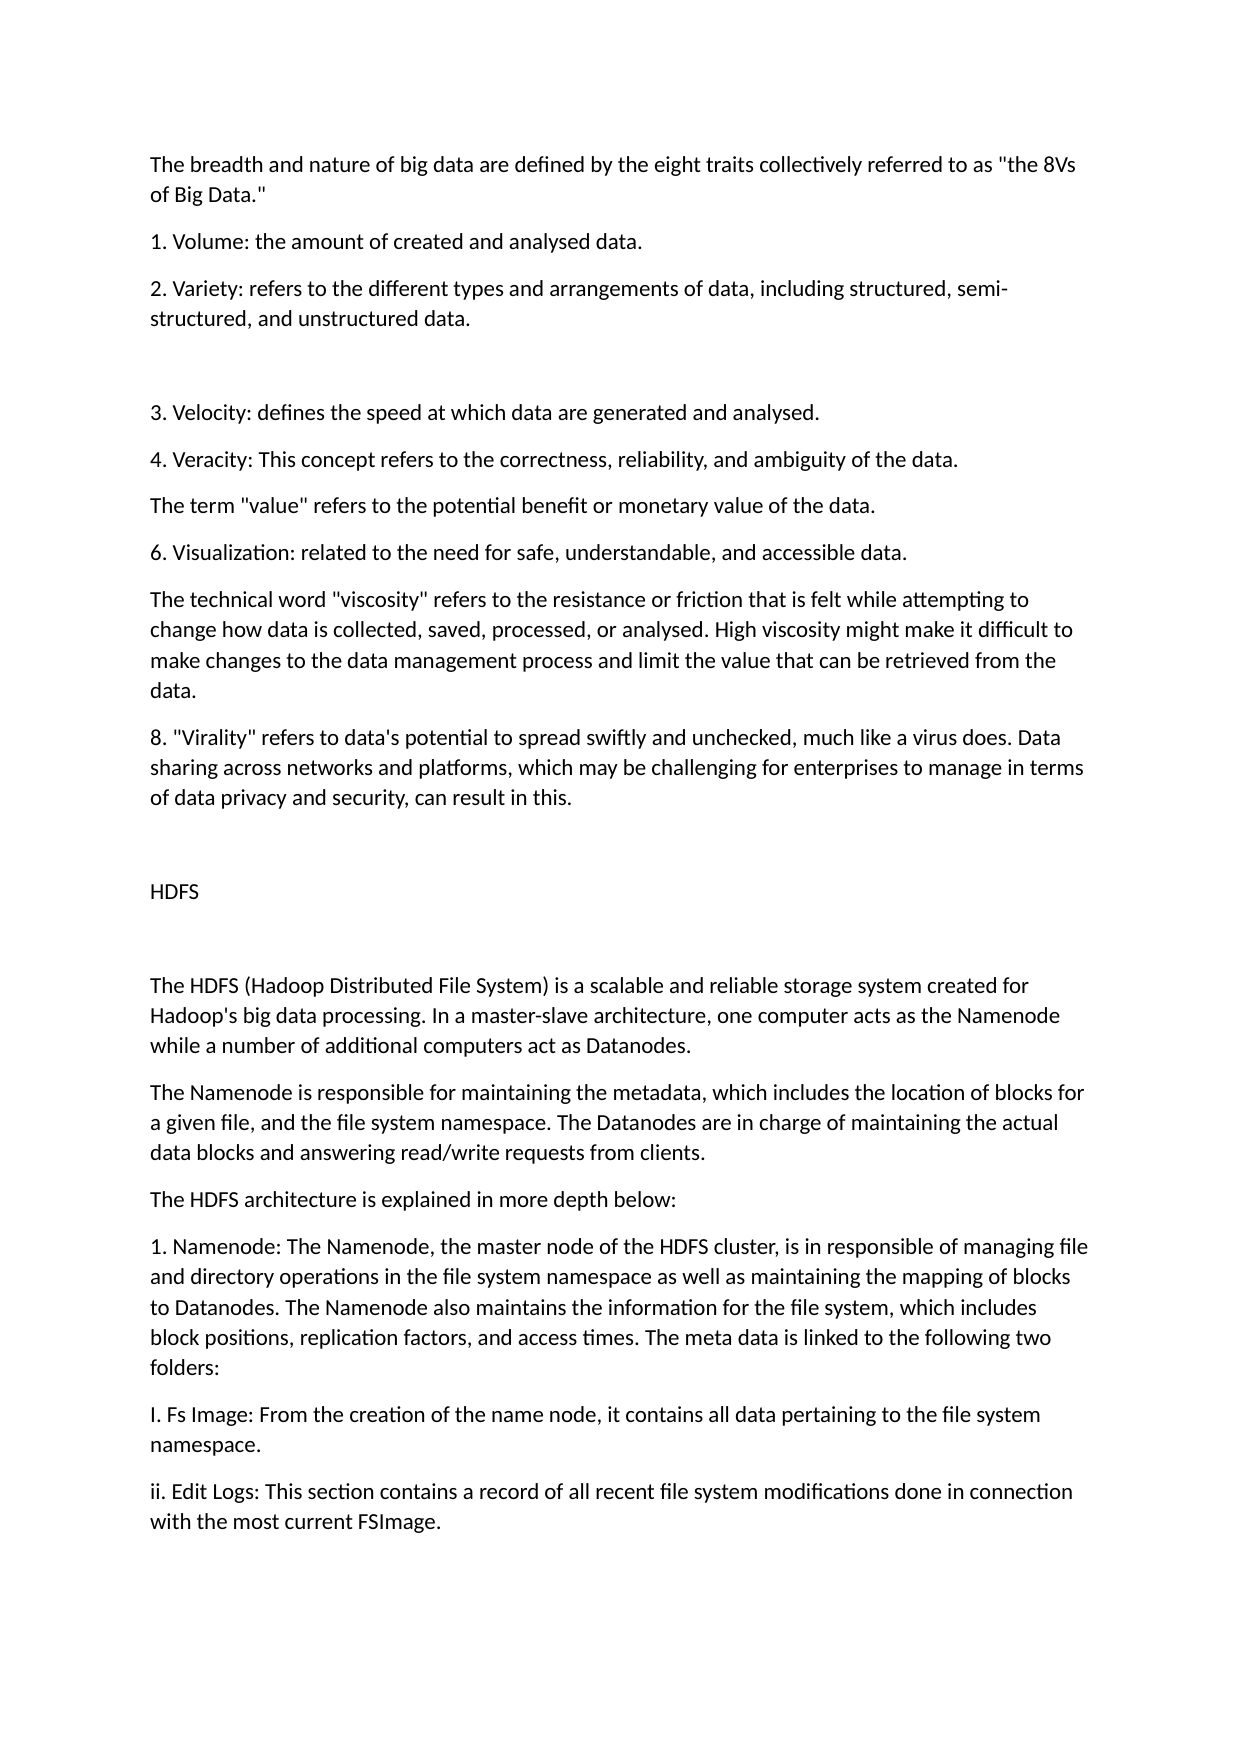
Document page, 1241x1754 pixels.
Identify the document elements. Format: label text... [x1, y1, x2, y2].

text The term "value" refers to the potential benefit or monetary value of the data. [150, 492, 1090, 520]
text I. Fs Image: From the creation of the name node, it contains all data pertaining to the file system namespace. [150, 1400, 1090, 1458]
text The HDFS architecture is explained in more depth below: [150, 1185, 1090, 1213]
text The technical word "viscosity" refers to the resistance or friction that is felt while attempting to change how data is collected, saved, processed, or analysed. High viscosity might make it difficult to make changes to the data management process and limit the value that can be retrieved from the data. [150, 585, 1090, 704]
text 4. Veracity: This concept refers to the correctness, reliability, and ambiguity of the data. [150, 445, 1090, 473]
text 6. Visualization: related to the need for safe, understandable, and accessible data. [150, 538, 1090, 567]
text HDFS [150, 877, 1090, 905]
text The HDFS (Hadoop Distributed File System) is a scalable and reliable storage system created for Hadoop's big data processing. In a master-slave architecture, one computer acts as the Namenode while a number of additional computers act as Datanodes. [150, 971, 1090, 1059]
text 1. Volume: the amount of created and analysed data. [150, 227, 1090, 255]
text 3. Velocity: defines the speed at which data are generated and analysed. [150, 398, 1090, 426]
text ii. Edit Logs: This section contains a record of all recent file system modifications done in connection with the most current FSImage. [150, 1477, 1090, 1535]
text 2. Variety: refers to the different types and arrangements of data, including structured, semi-structured, and unstructured data. [150, 274, 1090, 332]
text 1. Namenode: The Namenode, the master node of the HDFS cluster, is in responsible of managing file and directory operations in the file system namespace as well as maintaining the mapping of blocks to Datanodes. The Namenode also maintains the information for the file system, which includes block positions, replication factors, and access times. The meta data is linked to the following two folders: [150, 1232, 1090, 1381]
text The breadth and nature of big data are defined by the eight traits collectively referred to as "the 8Vs of Big Data." [150, 150, 1090, 208]
text 8. "Virality" refers to data's potential to spread swiftly and unchecked, much like a virus does. Data sharing across networks and platforms, which may be challenging for enterprises to manage in terms of data privacy and security, can result in this. [150, 723, 1090, 811]
text The Namenode is responsible for maintaining the metadata, which includes the location of blocks for a given file, and the file system namespace. The Datanodes are in charge of maintaining the actual data blocks and answering read/write requests from clients. [150, 1078, 1090, 1167]
